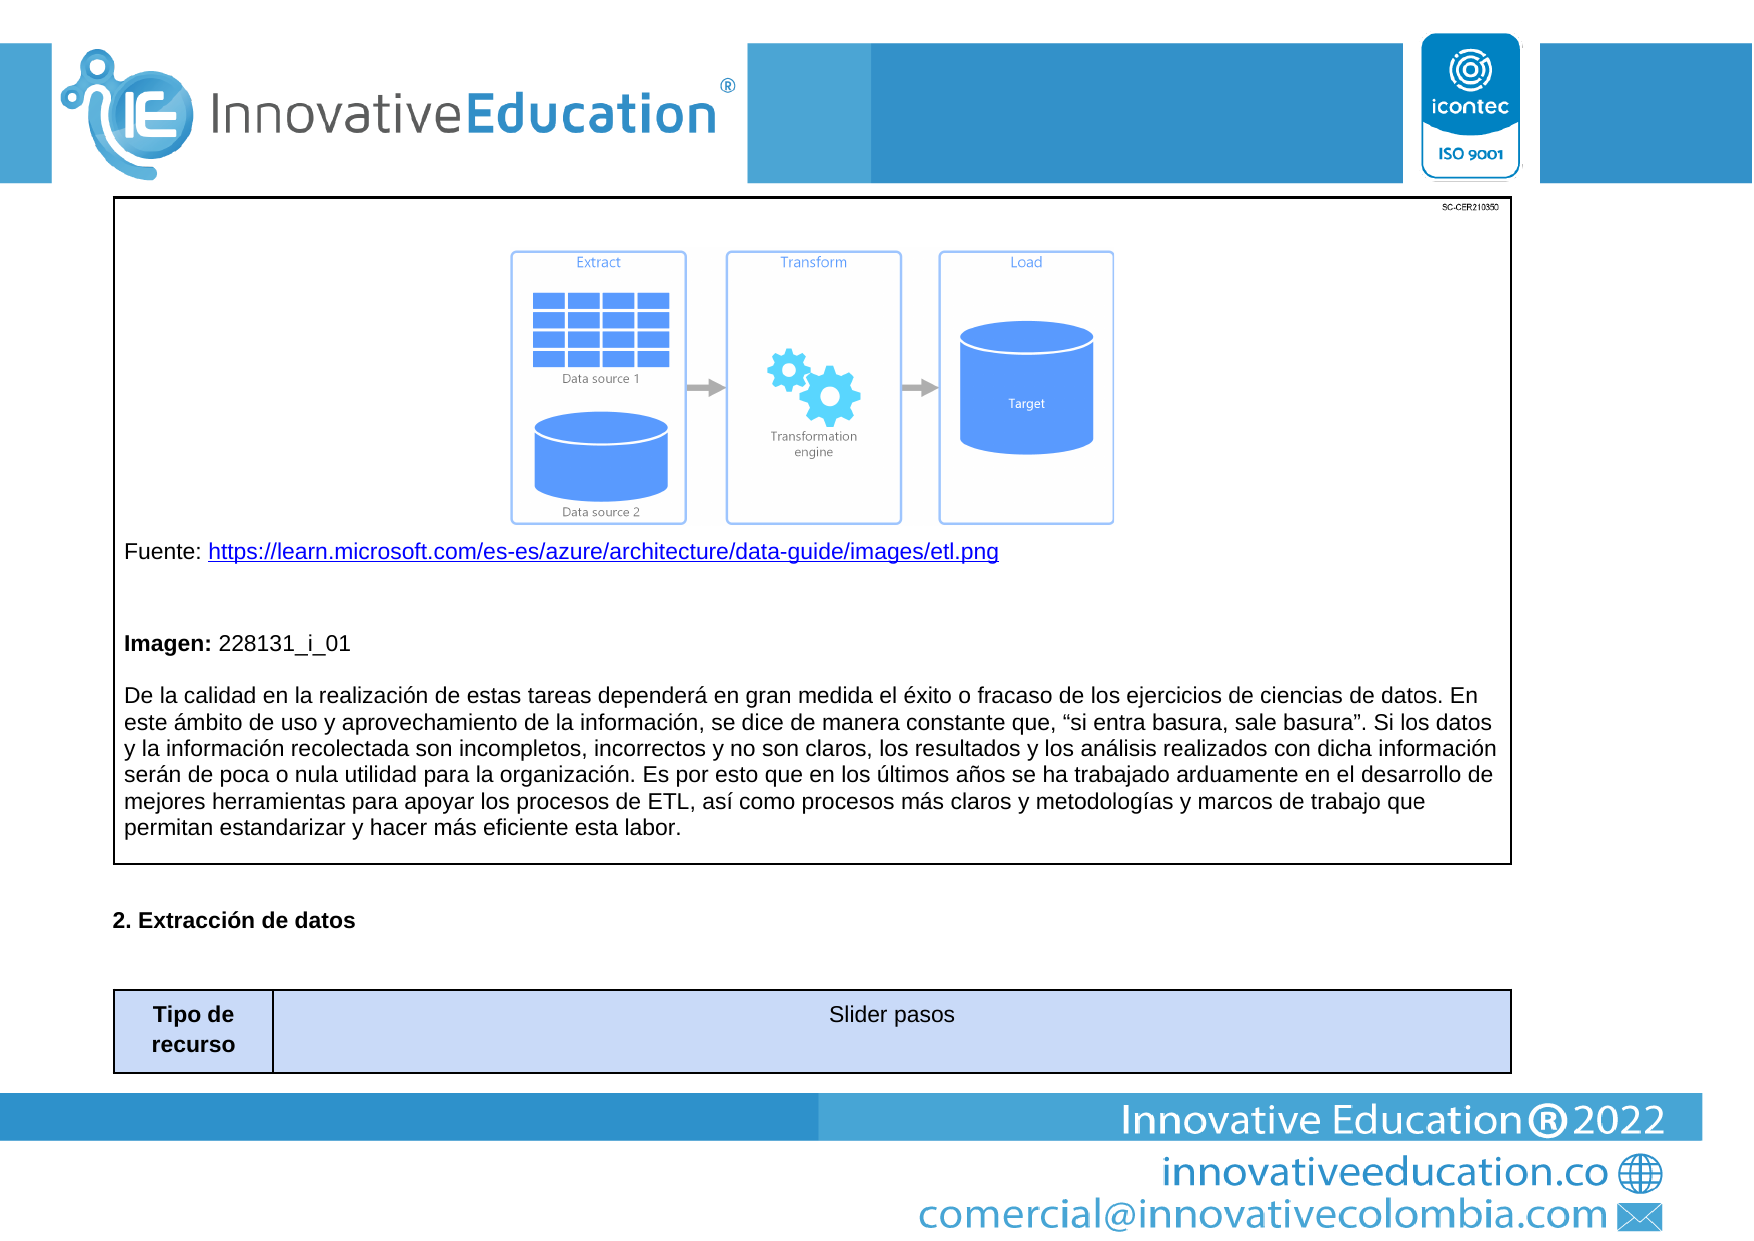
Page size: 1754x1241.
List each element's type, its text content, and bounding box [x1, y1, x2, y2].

picture [1418, 30, 1523, 213]
table_header Tipo de recurso [115, 991, 272, 1072]
picture [0, 1092, 1703, 1238]
subtitle 2. Extracción de datos [112, 907, 1641, 933]
picture [510, 247, 1115, 526]
table_header Slider pasos [274, 991, 1510, 1072]
picture [0, 31, 1403, 197]
picture [1540, 31, 1752, 197]
